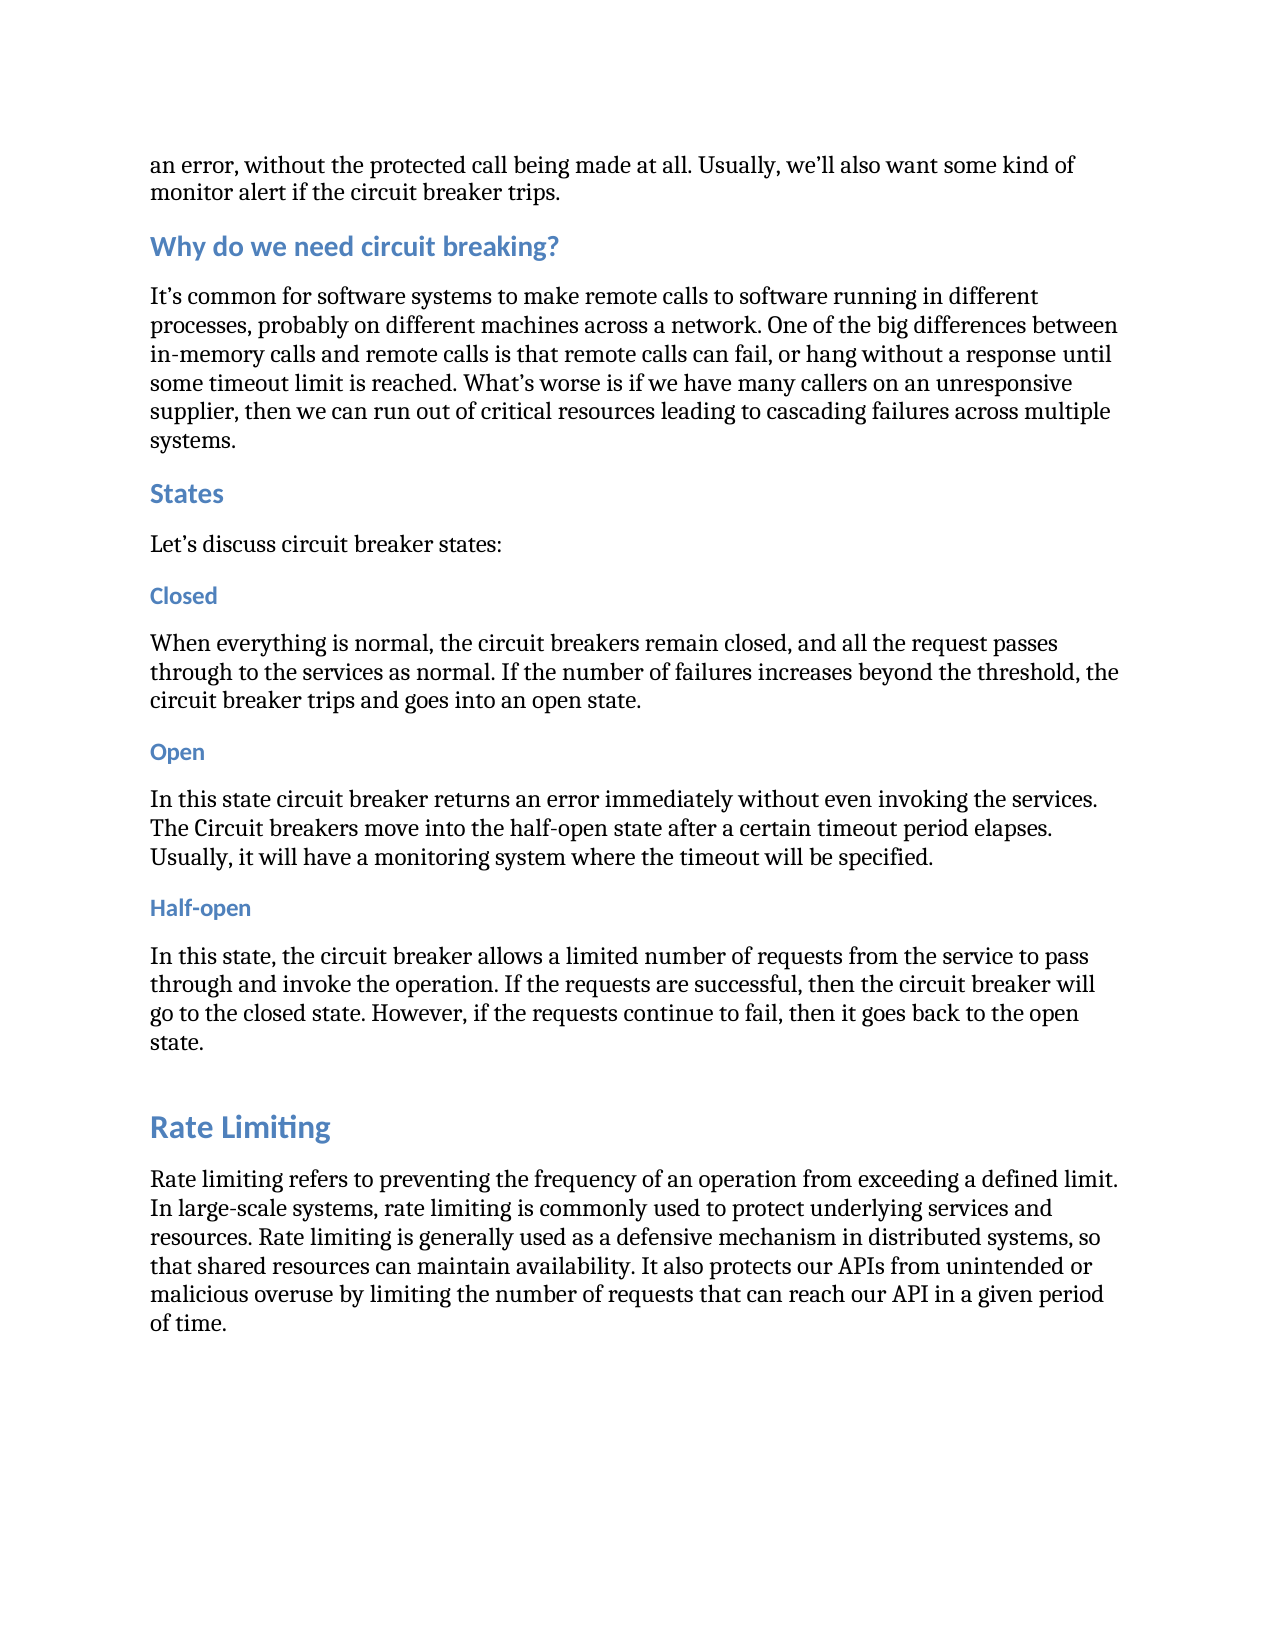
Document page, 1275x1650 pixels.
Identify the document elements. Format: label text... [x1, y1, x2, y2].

text Let’s discuss circuit breaker states: [150, 530, 1137, 559]
text Rate limiting refers to preventing the frequency of an operation from exceeding a defined limit. In large-scale systems, rate limiting is commonly used to protect underlying services and resources. Rate limiting is generally used as a defensive mechanism in distributed systems, so that shared resources can maintain availability. It also protects our APIs from unintended or malicious overuse by limiting the number of requests that can reach our API in a given period of time. [150, 1165, 1120, 1338]
text When everything is normal, the circuit breakers remain closed, and all the request passes through to the services as normal. If the number of failures increases beyond the threshold, the circuit breaker trips and goes into an open state. [150, 629, 1137, 715]
subtitle Open [150, 736, 1137, 767]
text In this state, the circuit breaker allows a limited number of requests from the service to pass through and invoke the operation. If the requests are successful, then the circuit breaker will go to the closed state. However, if the requests continue to fail, then it goes back to the open state. [150, 942, 1120, 1057]
subtitle Half-open [150, 892, 1137, 923]
subtitle Closed [150, 580, 1137, 610]
subtitle Rate Limiting [150, 1106, 1137, 1147]
text In this state circuit breaker returns an error immediately without even invoking the services. The Circuit breakers move into the half-open state after a certain timeout period elapses. Usually, it will have a monitoring system where the timeout will be specified. [150, 785, 1120, 871]
text It’s common for software systems to make remote calls to software running in different processes, probably on different machines across a network. One of the big differences between in-memory calls and remote calls is that remote calls can fail, or hang without a response until some timeout limit is reached. What’s worse is if we have many callers on an unresponsive supplier, then we can run out of critical resources leading to cascading failures across multiple systems. [150, 282, 1125, 455]
subtitle Why do we need circuit breaking? [150, 228, 1137, 263]
text an error, without the protected call being made at all. Usually, we’ll also want some kind of monitor alert if the circuit breaker trips. [150, 151, 1137, 207]
subtitle States [150, 475, 1137, 511]
